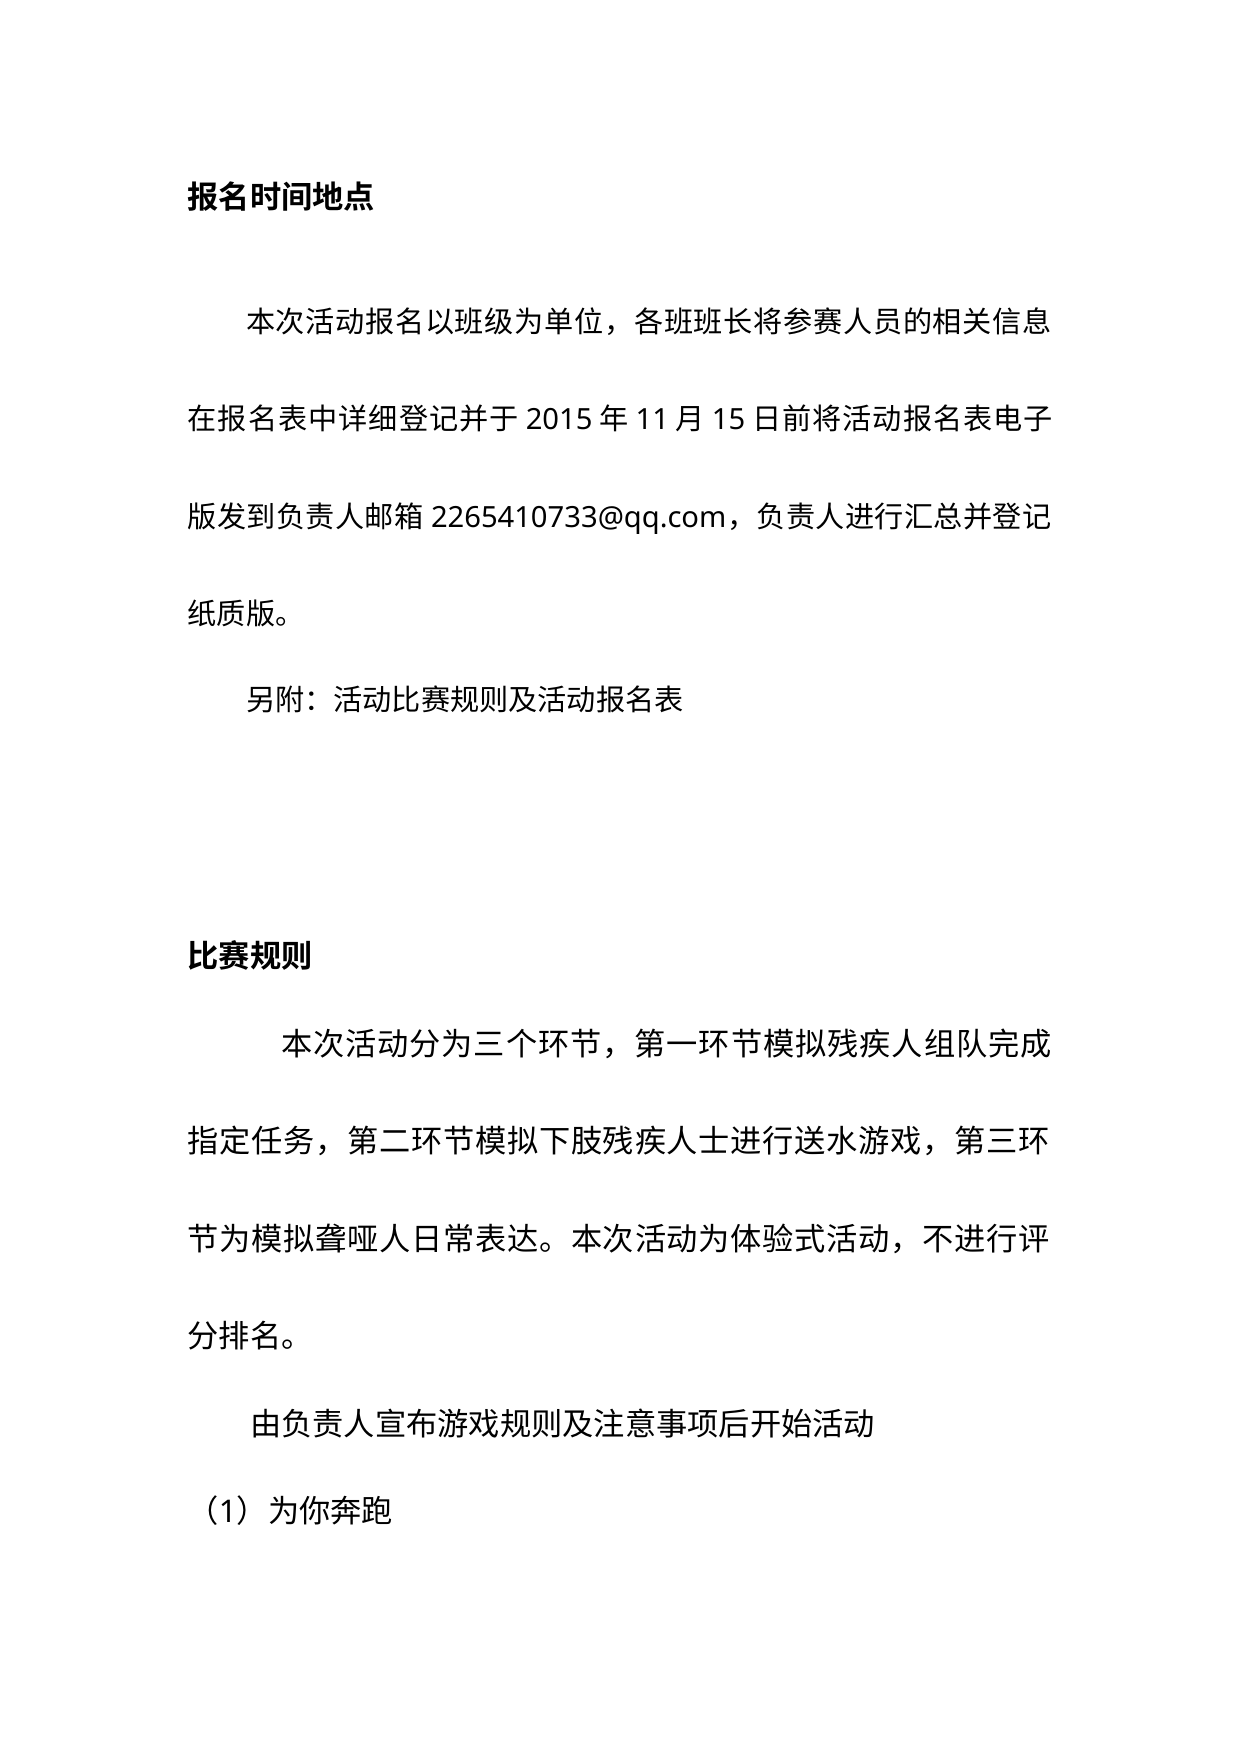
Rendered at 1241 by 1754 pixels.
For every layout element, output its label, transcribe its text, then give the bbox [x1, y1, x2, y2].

text 由负责人宣布游戏规则及注意事项后开始活动 [187, 1389, 1053, 1454]
text 另附：活动比赛规则及活动报名表 [187, 666, 1053, 731]
text （1）为你奔跑 [187, 1477, 1053, 1542]
text 本次活动分为三个环节，第一环节模拟残疾人组队完成指定任务，第二环节模拟下肢残疾人士进行送水游戏，第三环节为模拟聋哑人日常表达。本次活动为体验式活动，不进行评分排名。 [187, 1009, 1053, 1366]
text 本次活动报名以班级为单位，各班班长将参赛人员的相关信息在报名表中详细登记并于2015年11月15日前将活动报名表电子版发到负责人邮箱2265410733@qq.com，负责人进行汇总并登记纸质版。 [187, 287, 1053, 644]
text 比赛规则 [187, 921, 1053, 986]
subtitle 报名时间地点 [187, 162, 1053, 227]
